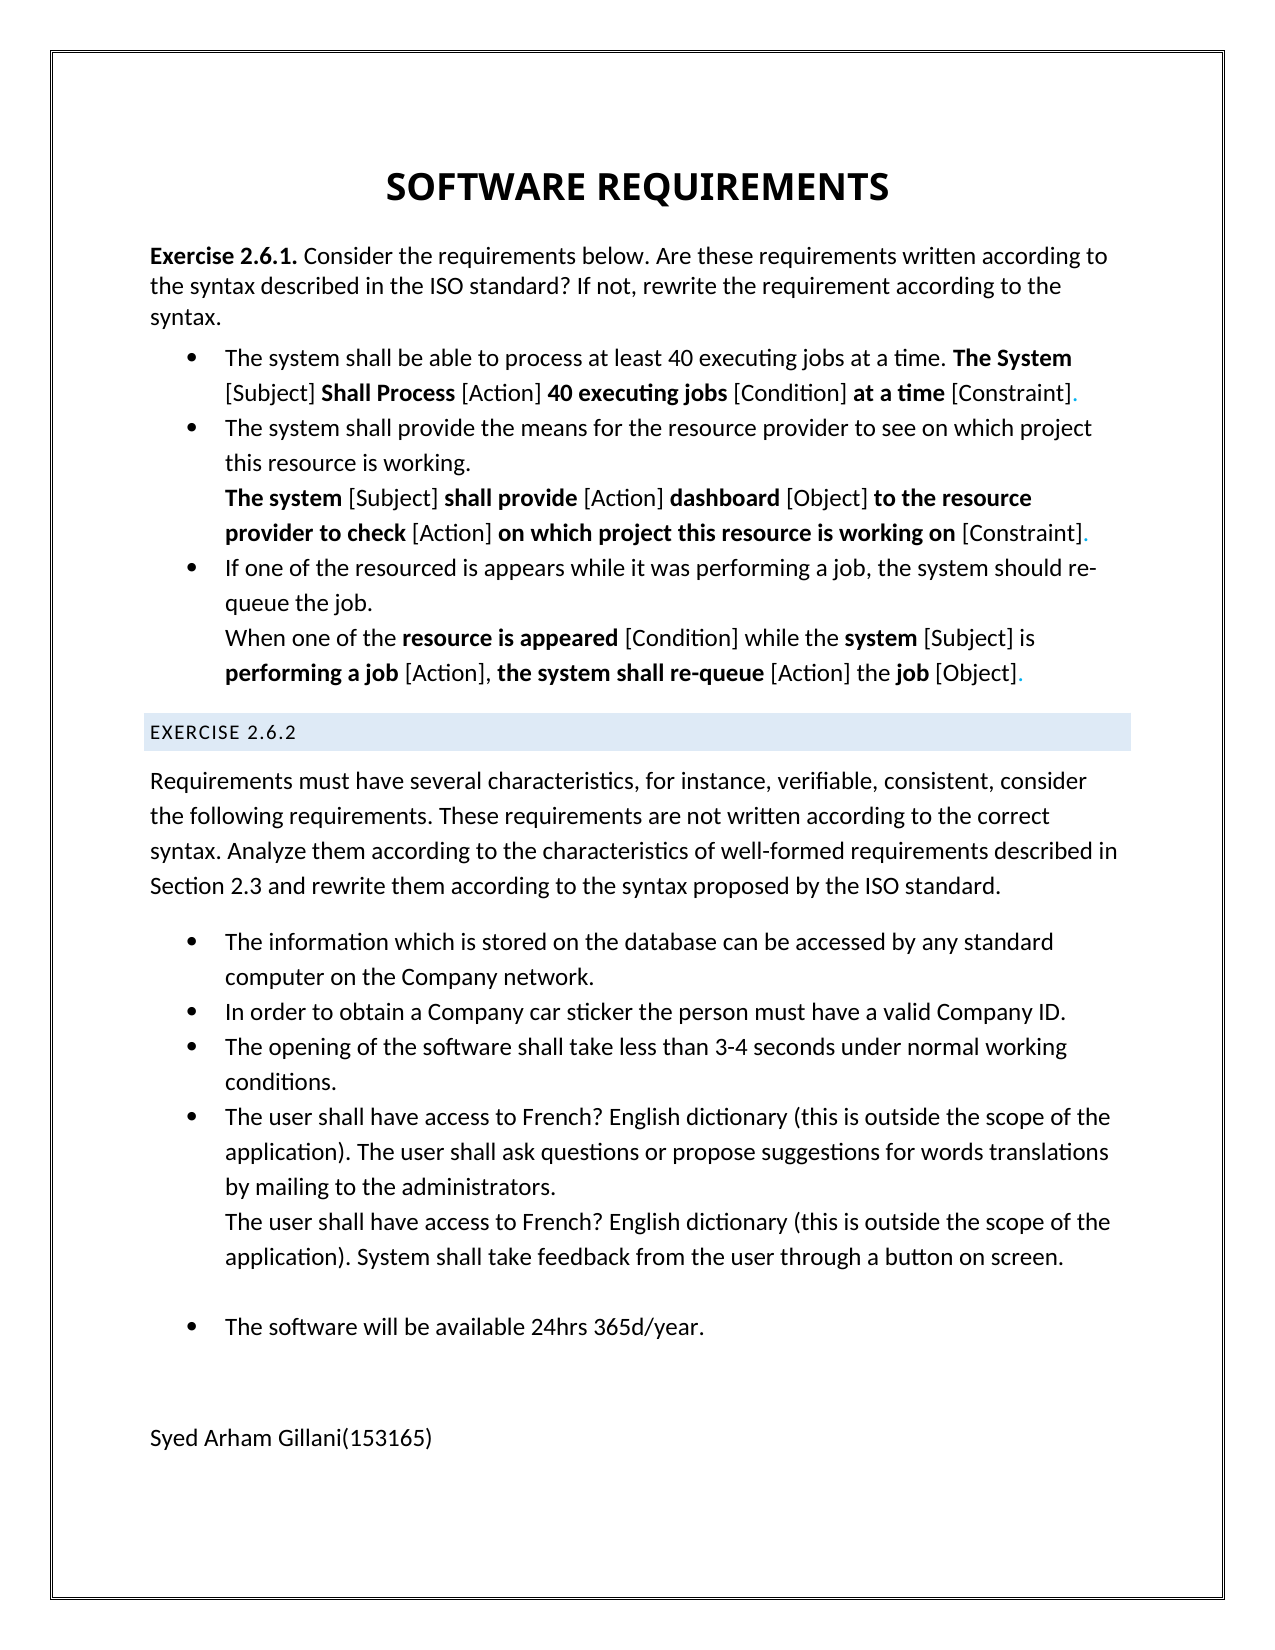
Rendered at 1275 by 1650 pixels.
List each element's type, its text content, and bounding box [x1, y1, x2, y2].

subtitle Exercise 2.6.2 [150, 719, 1125, 744]
list The system shall provide the means for the resource provider to see on which project this resource is working. The system [Subject] shall provide [Action] dashboard [Object] to the resource provider to check [Action] on which project this resource is working on [Constraint]. [187, 412, 1125, 547]
text Requirements must have several characteristics, for instance, veriﬁable, consistent, consider the following requirements. These requirements are not written according to the correct syntax. Analyze them according to the characteristics of well-formed requirements described in Section 2.3 and rewrite them according to the syntax proposed by the ISO standard. [150, 765, 1125, 900]
text Exercise 2.6.1. Consider the requirements below. Are these requirements written according to the syntax described in the ISO standard? If not, rewrite the requirement according to the syntax. [150, 240, 1125, 331]
list If one of the resourced is appears while it was performing a job, the system should re-queue the job. When one of the resource is appeared [Condition] while the system [Subject] is performing a job [Action], the system shall re-queue [Action] the job [Object]. [187, 552, 1125, 687]
list The system shall be able to process at least 40 executing jobs at a time. The System [Subject] Shall Process [Action] 40 executing jobs [Condition] at a time [Constraint]. [187, 342, 1125, 407]
list In order to obtain a Company car sticker the person must have a valid Company ID. [187, 996, 1125, 1026]
list The information which is stored on the database can be accessed by any standard computer on the Company network. [187, 926, 1125, 991]
list The software will be available 24hrs 365d/year. [187, 1311, 1125, 1341]
text Syed Arham Gillani(153165) [150, 1422, 1125, 1453]
text SOFTWARE REQUIREMENTS [150, 160, 1125, 211]
list The opening of the software shall take less than 3-4 seconds under normal working conditions. [187, 1031, 1125, 1096]
list The user shall have access to French? English dictionary (this is outside the scope of the application). The user shall ask questions or propose suggestions for words translations by mailing to the administrators. [187, 1101, 1125, 1201]
list The user shall have access to French? English dictionary (this is outside the scope of the application). System shall take feedback from the user through a button on screen. [225, 1206, 1125, 1271]
